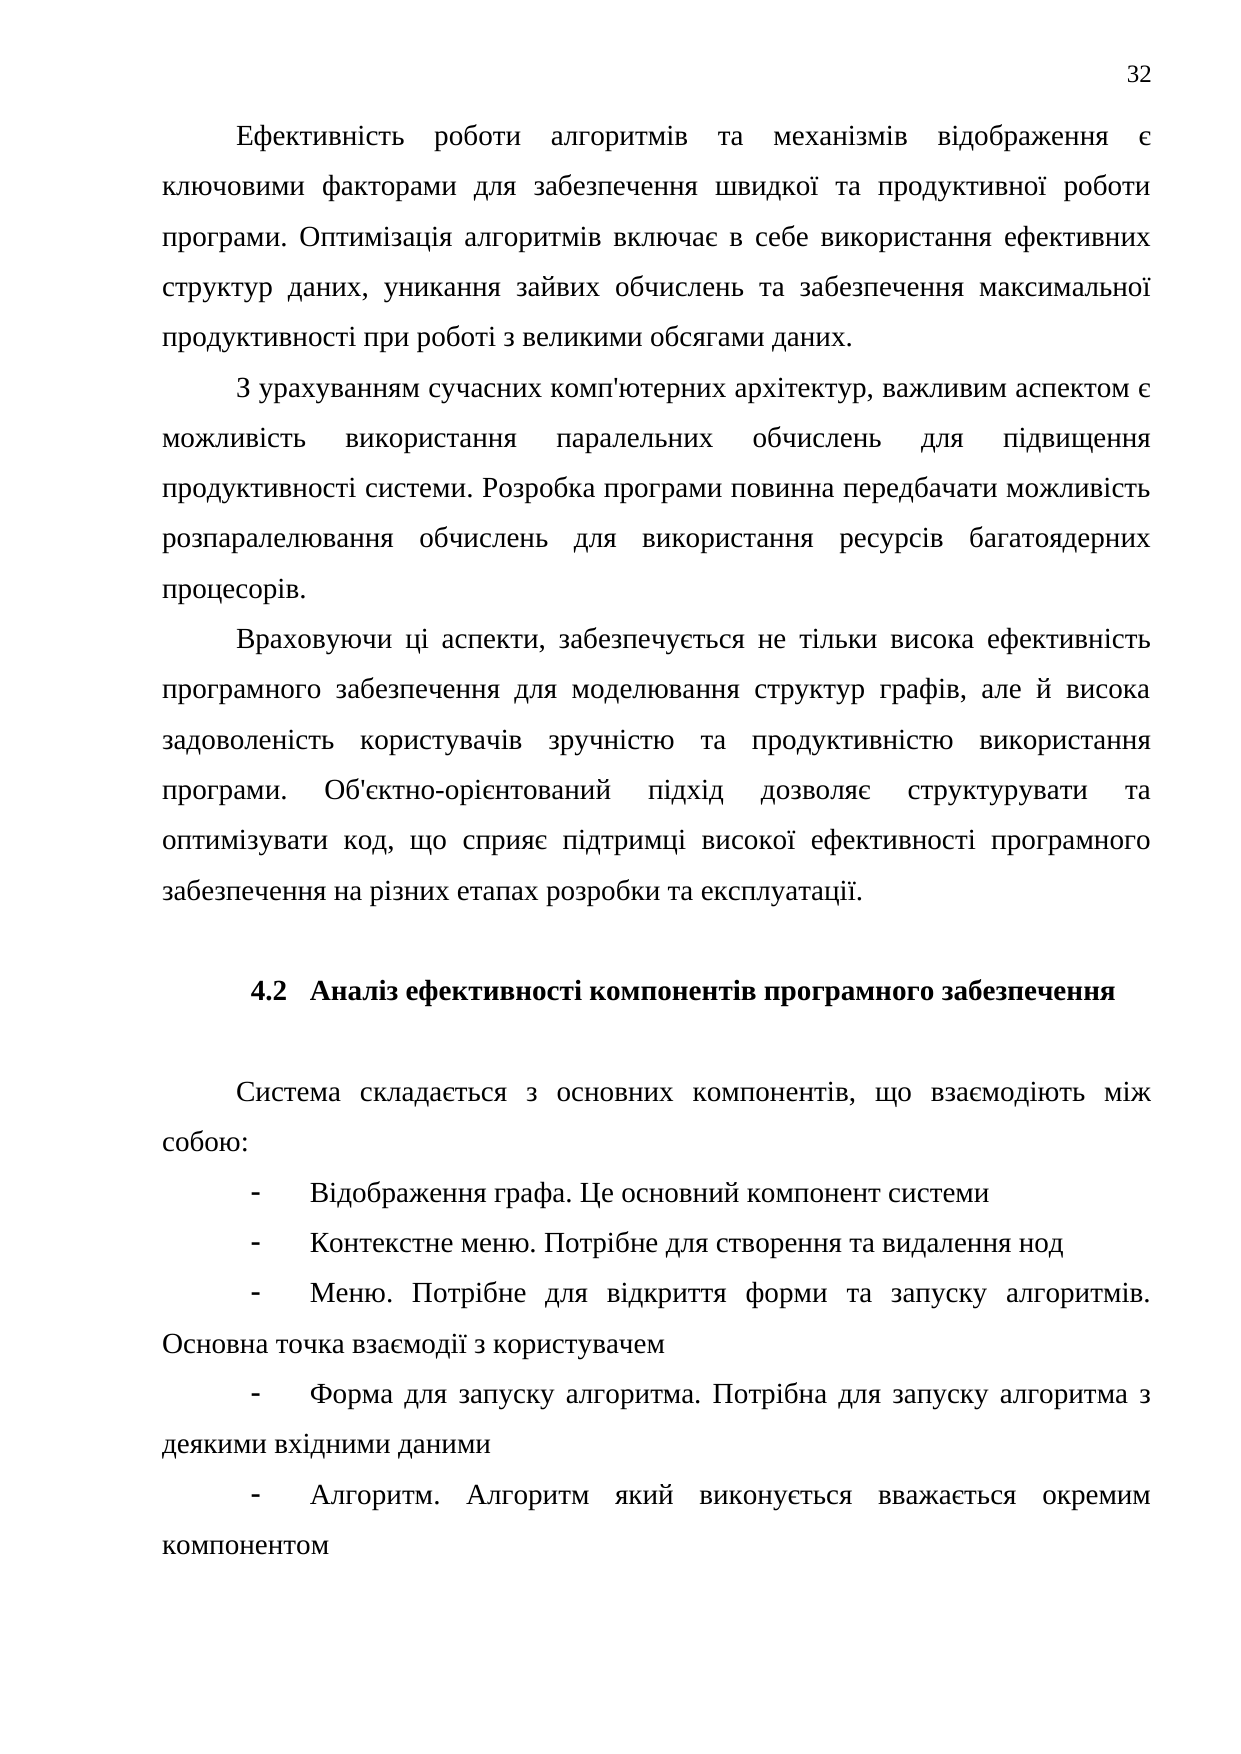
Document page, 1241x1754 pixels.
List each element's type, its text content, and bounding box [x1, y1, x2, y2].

text З урахуванням сучасних комп'ютерних архітектур, важливим аспектом є можливість використання паралельних обчислень для підвищення продуктивності системи. Розробка програми повинна передбачати можливість розпаралелювання обчислень для використання ресурсів багатоядерних процесорів. [162, 370, 1152, 604]
text Алгоритм. Алгоритм який виконується вважається окремим компонентом [162, 1477, 1152, 1561]
text Враховуючи ці аспекти, забезпечується не тільки висока ефективність програмного забезпечення для моделювання структур графів, але й висока задоволеність користувачів зручністю та продуктивністю використання програми. Об'єктно-орієнтований підхід дозволяє структурувати та оптимізувати код, що сприяє підтримці високої ефективності програмного забезпечення на різних етапах розробки та експлуатації. [162, 621, 1152, 906]
text Меню. Потрібне для відкриття форми та запуску алгоритмів. Основна точка взаємодії з користувачем [162, 1276, 1152, 1359]
text Контекстне меню. Потрібне для створення та видалення нод [162, 1225, 1152, 1259]
text Ефективність роботи алгоритмів та механізмів відображення є ключовими факторами для забезпечення швидкої та продуктивної роботи програми. Оптимізація алгоритмів включає в себе використання ефективних структур даних, уникання зайвих обчислень та забезпечення максимальної продуктивності при роботі з великими обсягами даних. [162, 118, 1152, 353]
text Відображення графа. Це основний компонент системи [162, 1175, 1152, 1208]
subtitle Аналіз ефективності компонентів програмного забезпечення [162, 973, 1152, 1007]
text Форма для запуску алгоритма. Потрібна для запуску алгоритма з деякими вхідними даними [162, 1376, 1152, 1460]
text Система складається з основних компонентів, що взаємодіють між собою: [162, 1074, 1152, 1158]
